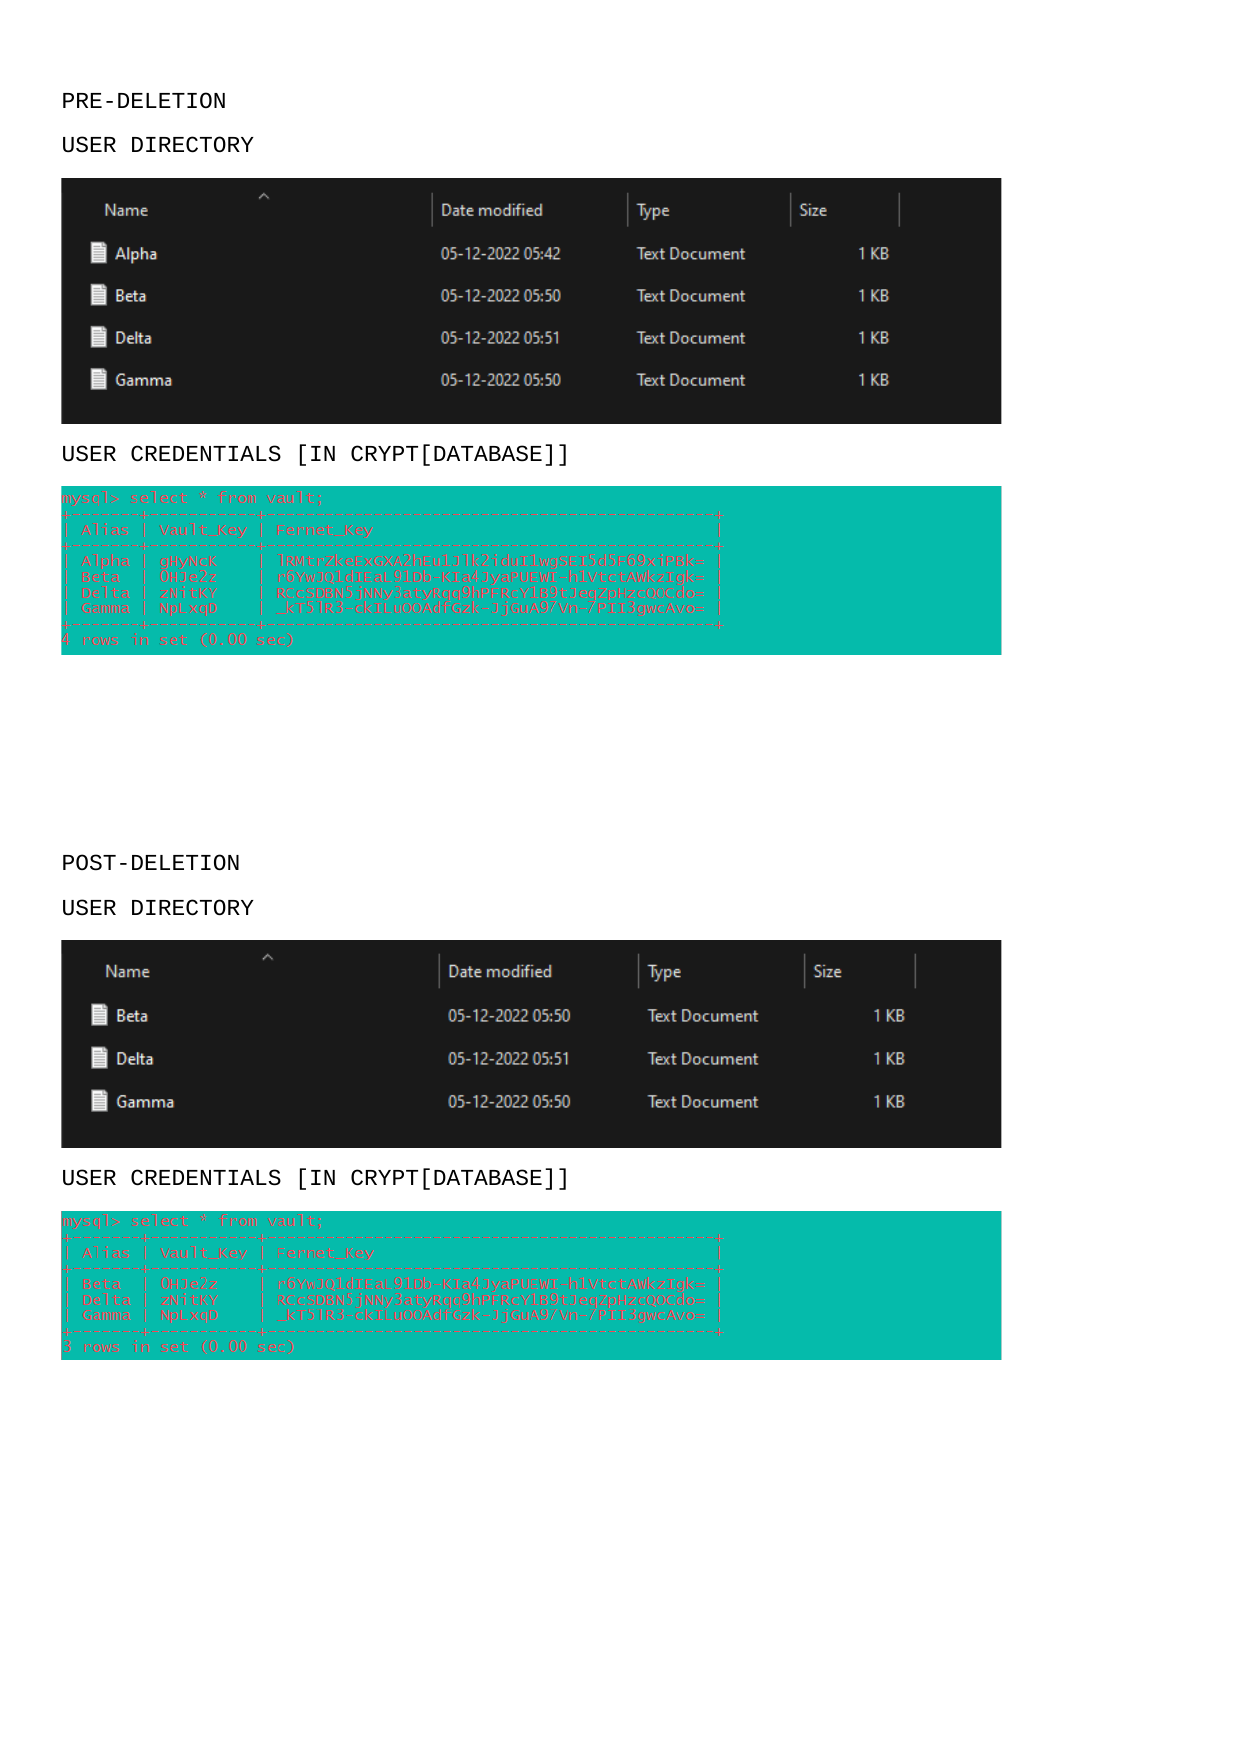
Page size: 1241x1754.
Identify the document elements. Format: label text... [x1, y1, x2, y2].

text POST-DELETION [61, 851, 1184, 877]
text USER DIRECTORY [61, 896, 1184, 922]
text USER DIRECTORY [61, 133, 1184, 159]
picture [61, 486, 1002, 655]
text USER CREDENTIALS [IN CRYPT[DATABASE]] [61, 1166, 1184, 1192]
picture [61, 940, 1002, 1148]
picture [61, 178, 1002, 424]
text PRE-DELETION [61, 89, 1184, 115]
picture [61, 1211, 1002, 1360]
text USER CREDENTIALS [IN CRYPT[DATABASE]] [61, 442, 1184, 468]
